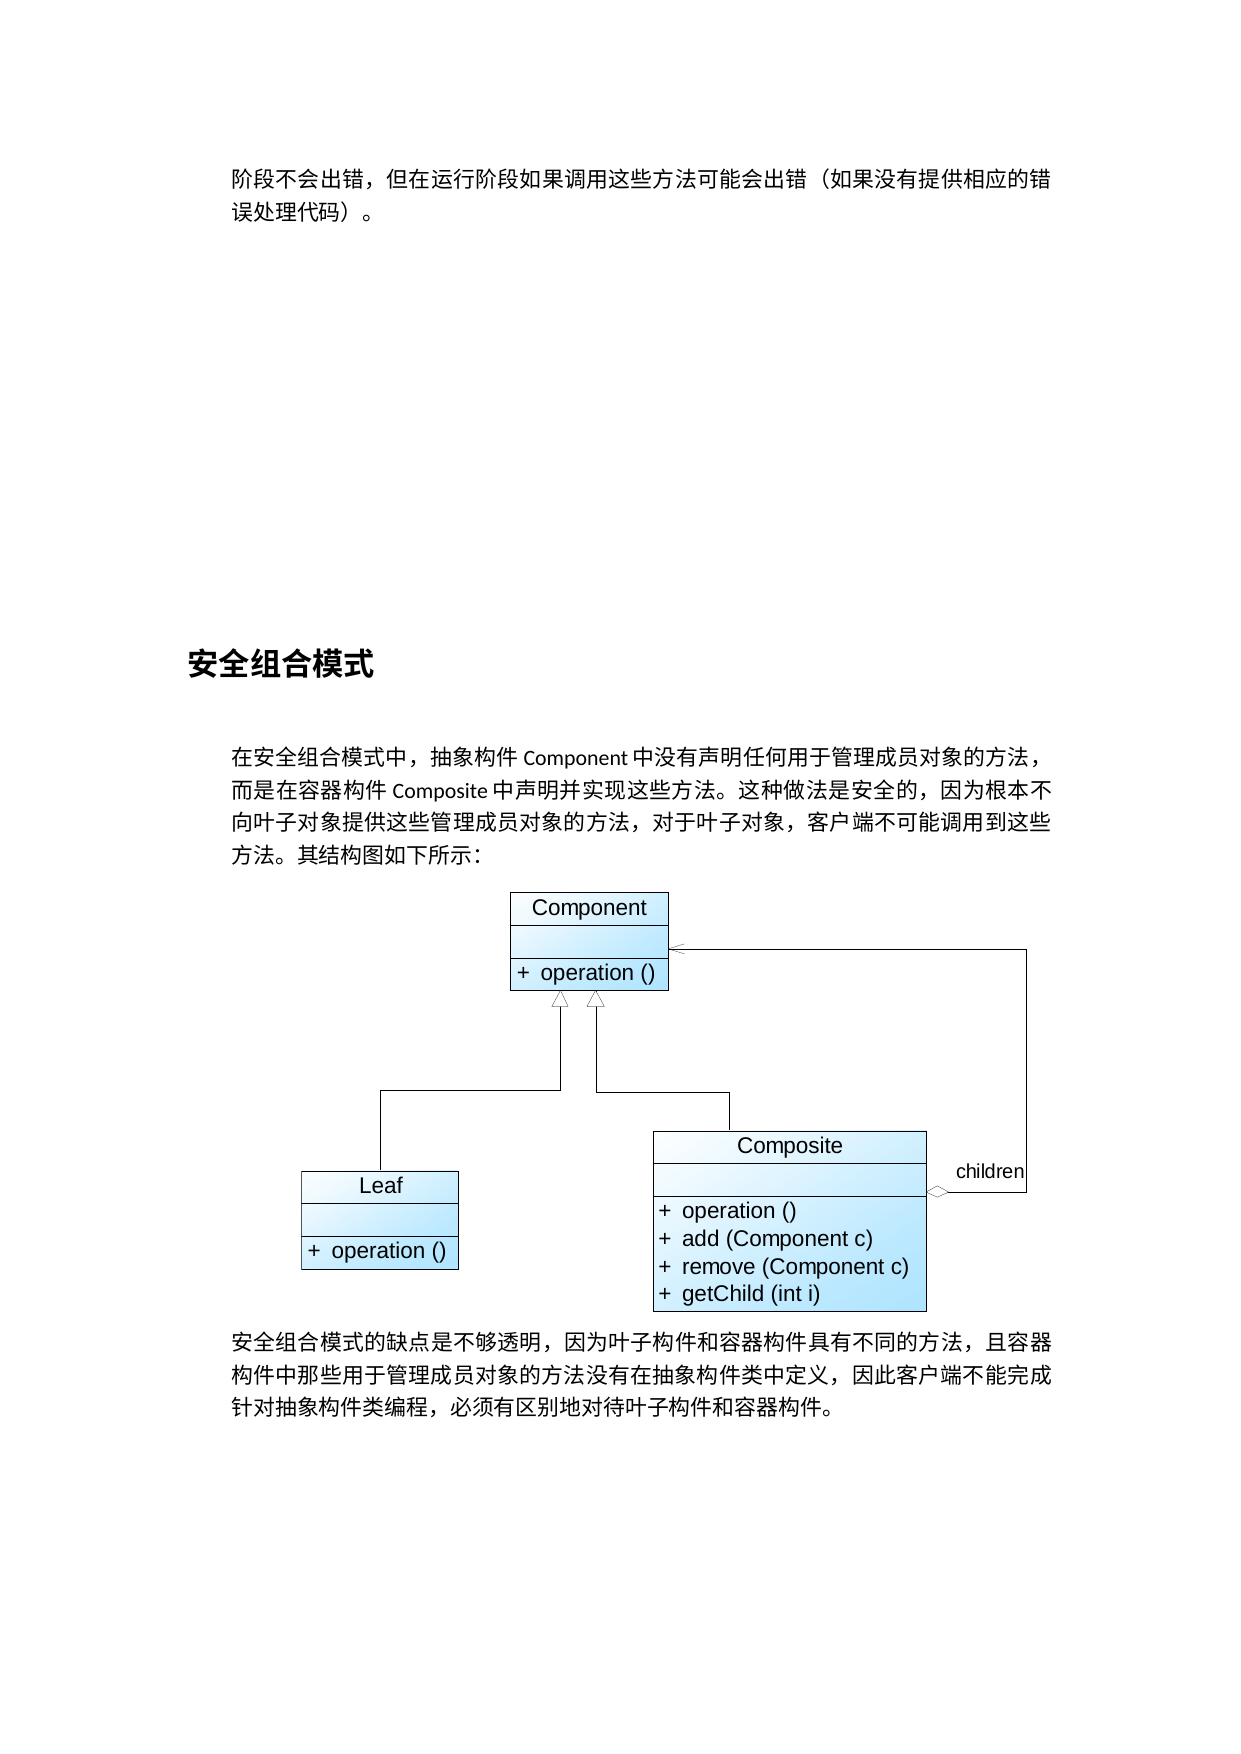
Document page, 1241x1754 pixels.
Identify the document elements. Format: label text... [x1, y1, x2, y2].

subtitle 安全组合模式 [187, 629, 1053, 694]
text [231, 162, 1053, 227]
text 安全组合模式的缺点是不够透明，因为叶子构件和容器构件具有不同的方法，且容器构件中那些用于管理成员对象的方法没有在抽象构件类中定义，因此客户端不能完成针对抽象构件类编程，必须有区别地对待叶子构件和容器构件。 [231, 1325, 1053, 1422]
text 在安全组合模式中，抽象构件Component中没有声明任何用于管理成员对象的方法，而是在容器构件Composite中声明并实现这些方法。这种做法是安全的，因为根本不向叶子对象提供这些管理成员对象的方法，对于叶子对象，客户端不可能调用到这些方法。其结构图如下所示： [231, 740, 1053, 870]
